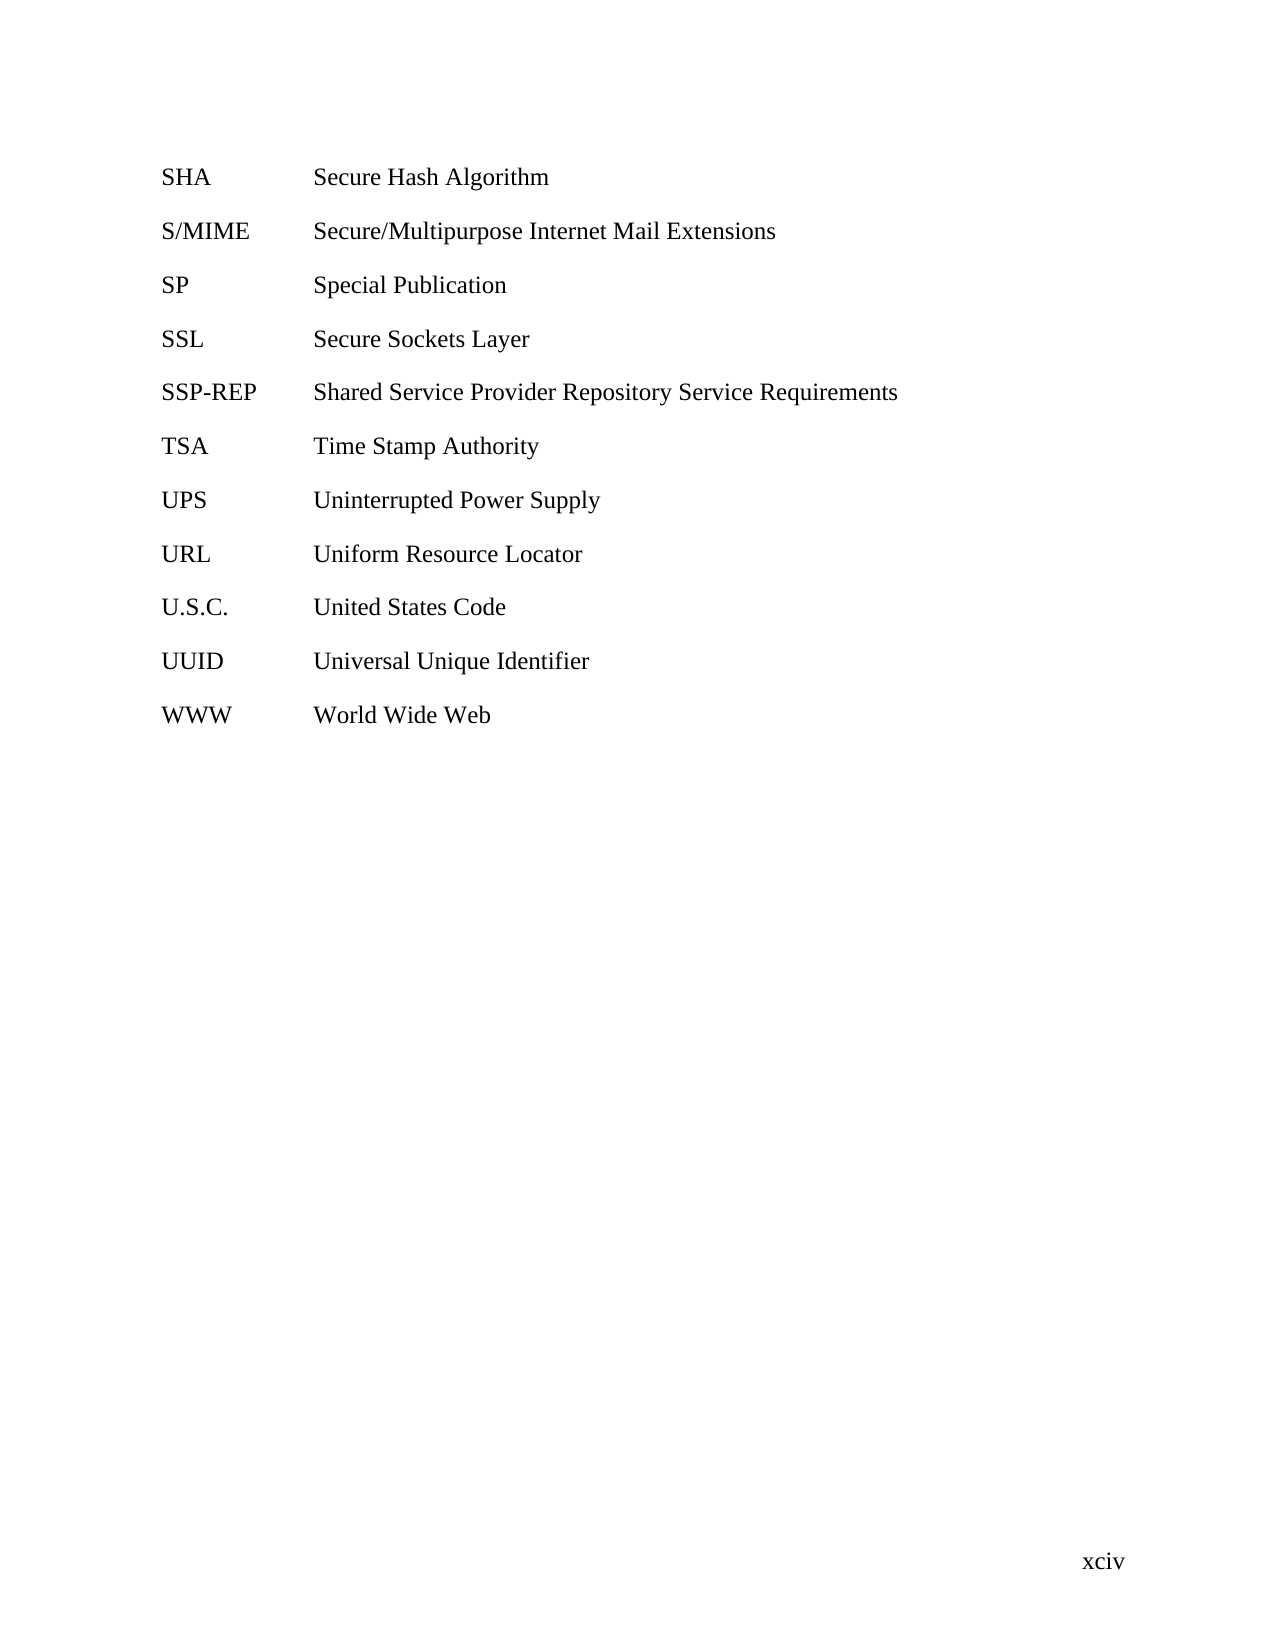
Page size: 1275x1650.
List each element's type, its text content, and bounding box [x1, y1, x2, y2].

table_cell Secure Hash Algorithm [302, 150, 1108, 204]
table_cell TSA [150, 419, 302, 472]
table_cell United States Code [302, 580, 1108, 634]
table_cell SHA [150, 150, 302, 204]
table_cell WWW [150, 688, 302, 741]
table_cell SSL [150, 311, 302, 365]
table_cell Uninterrupted Power Supply [302, 473, 1108, 526]
table_cell World Wide Web [302, 688, 1108, 741]
table_cell Uniform Resource Locator [302, 526, 1108, 580]
table_cell SSP-REP [150, 365, 302, 419]
table_cell Secure/Multipurpose Internet Mail Extensions [302, 204, 1108, 257]
table_cell S/MIME [150, 204, 302, 257]
table_cell Secure Sockets Layer [302, 311, 1108, 365]
table_cell Special Publication [302, 258, 1108, 311]
table_cell Universal Unique Identifier [302, 634, 1108, 687]
table_cell UPS [150, 473, 302, 526]
table_cell Shared Service Provider Repository Service Requirements [302, 365, 1108, 419]
table_cell Time Stamp Authority [302, 419, 1108, 472]
table_cell SP [150, 258, 302, 311]
table_cell URL [150, 526, 302, 580]
table_cell UUID [150, 634, 302, 687]
table_cell U.S.C. [150, 580, 302, 634]
